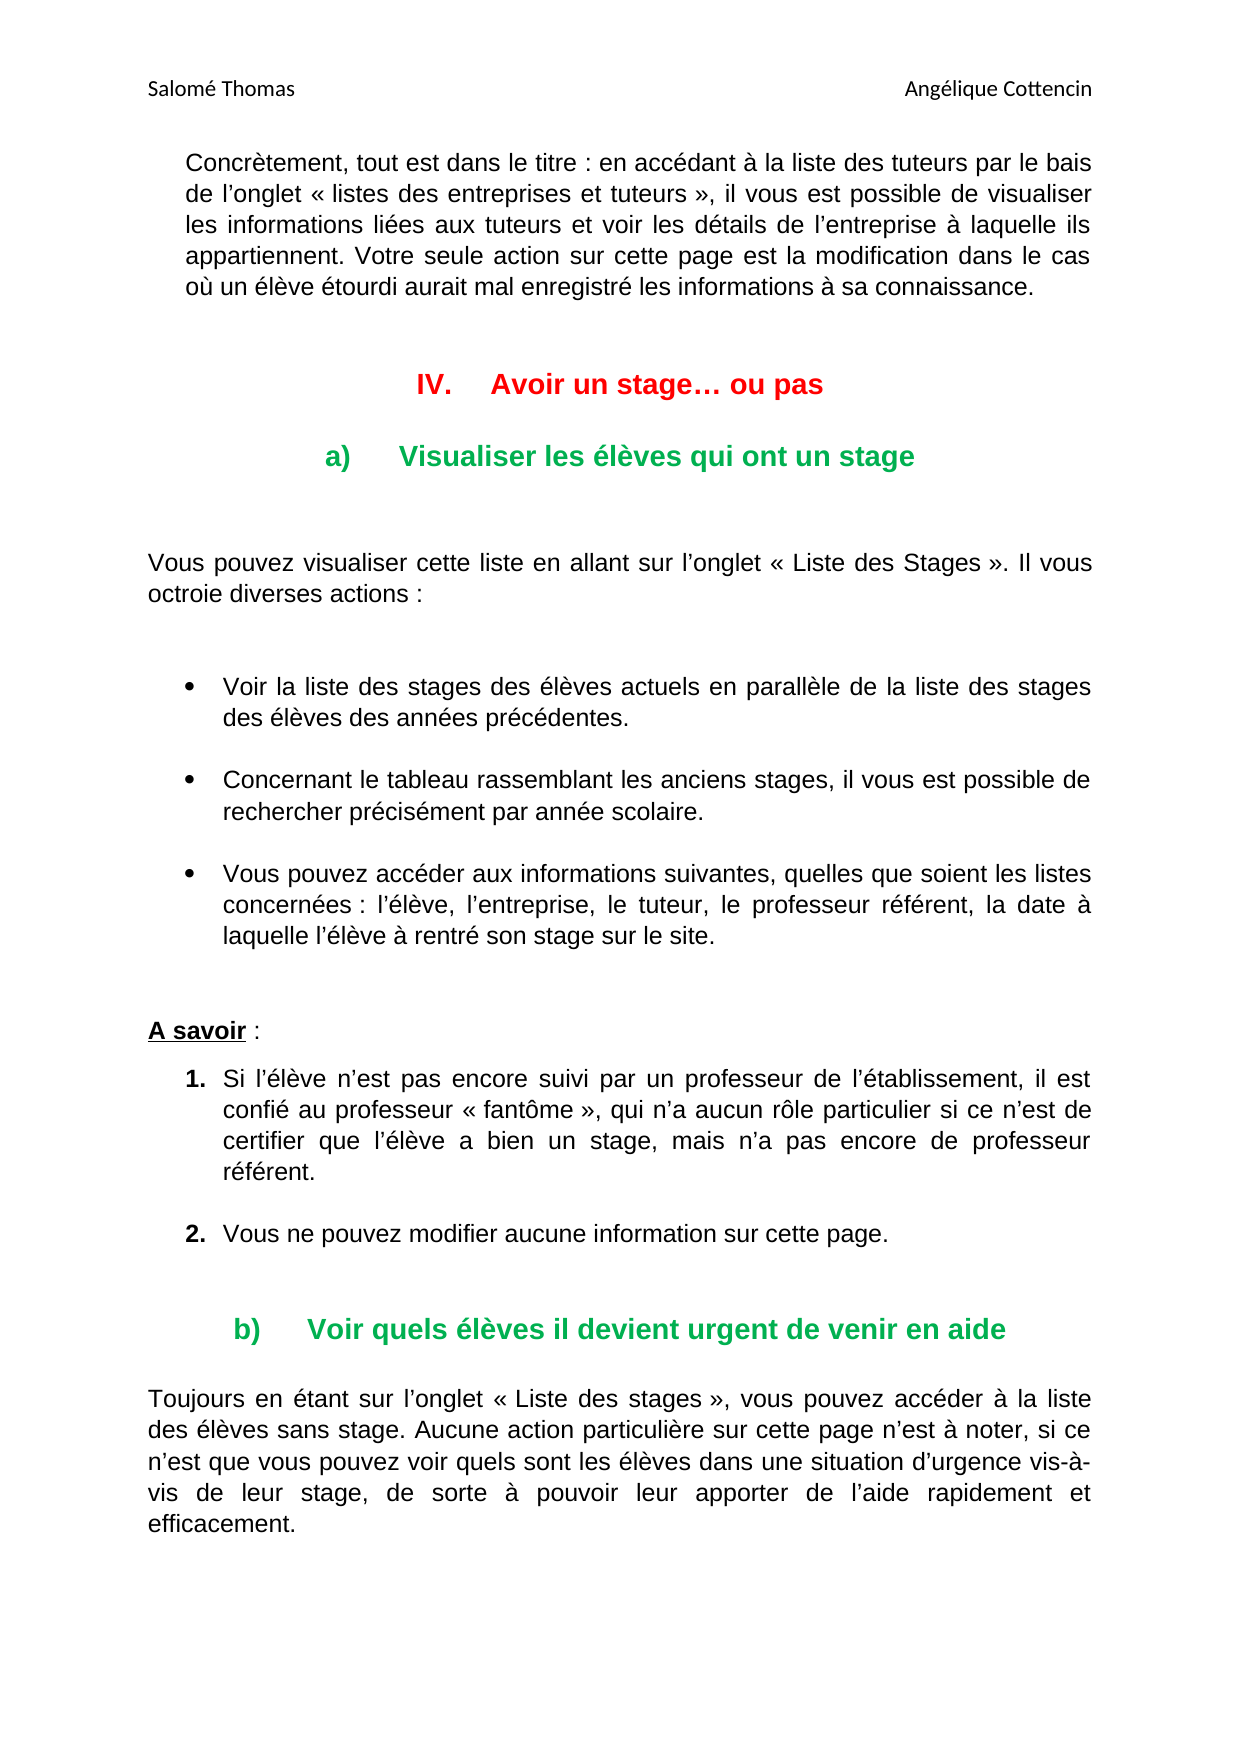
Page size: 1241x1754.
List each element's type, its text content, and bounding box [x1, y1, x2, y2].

list Voir quels élèves il devient urgent de venir en aide [148, 1312, 1093, 1346]
list Visualiser les élèves qui ont un stage [148, 439, 1093, 473]
list Voir la liste des stages des élèves actuels en parallèle de la liste des stages des élèves des années précédentes. [185, 672, 1093, 732]
text A savoir : [148, 1016, 1093, 1045]
list Vous ne pouvez modifier aucune information sur cette page. [185, 1219, 1093, 1248]
list Concernant le tableau rassemblant les anciens stages, il vous est possible de rechercher précisément par année scolaire. [185, 765, 1093, 825]
list Si l’élève n’est pas encore suivi par un professeur de l’établissement, il est confié au professeur « fantôme », qui n’a aucun rôle particulier si ce n’est de certifier que l’élève a bien un stage, mais n’a pas encore de professeur référent. [185, 1064, 1093, 1186]
list Vous pouvez accéder aux informations suivantes, quelles que soient les listes concernées : l’élève, l’entreprise, le tuteur, le professeur référent, la date à laquelle l’élève à rentré son stage sur le site. [185, 858, 1093, 949]
list Avoir un stage… ou pas [148, 367, 1093, 401]
list Toujours en étant sur l’onglet « Liste des stages », vous pouvez accéder à la liste des élèves sans stage. Aucune action particulière sur cette page n’est à noter, si ce n’est que vous pouvez voir quels sont les élèves dans une situation d’urgence vis-à-vis de leur stage, de sorte à pouvoir leur apporter de l’aide rapidement et efficacement. [148, 1384, 1093, 1537]
text Concrètement, tout est dans le titre : en accédant à la liste des tuteurs par le bais de l’onglet « listes des entreprises et tuteurs », il vous est possible de visualiser les informations liées aux tuteurs et voir les détails de l’entreprise à laquelle ils appartiennent. Votre seule action sur cette page est la modification dans le cas où un élève étourdi aurait mal enregistré les informations à sa connaissance. [185, 148, 1093, 301]
list Vous pouvez visualiser cette liste en allant sur l’onglet « Liste des Stages ». Il vous octroie diverses actions : [148, 548, 1093, 608]
